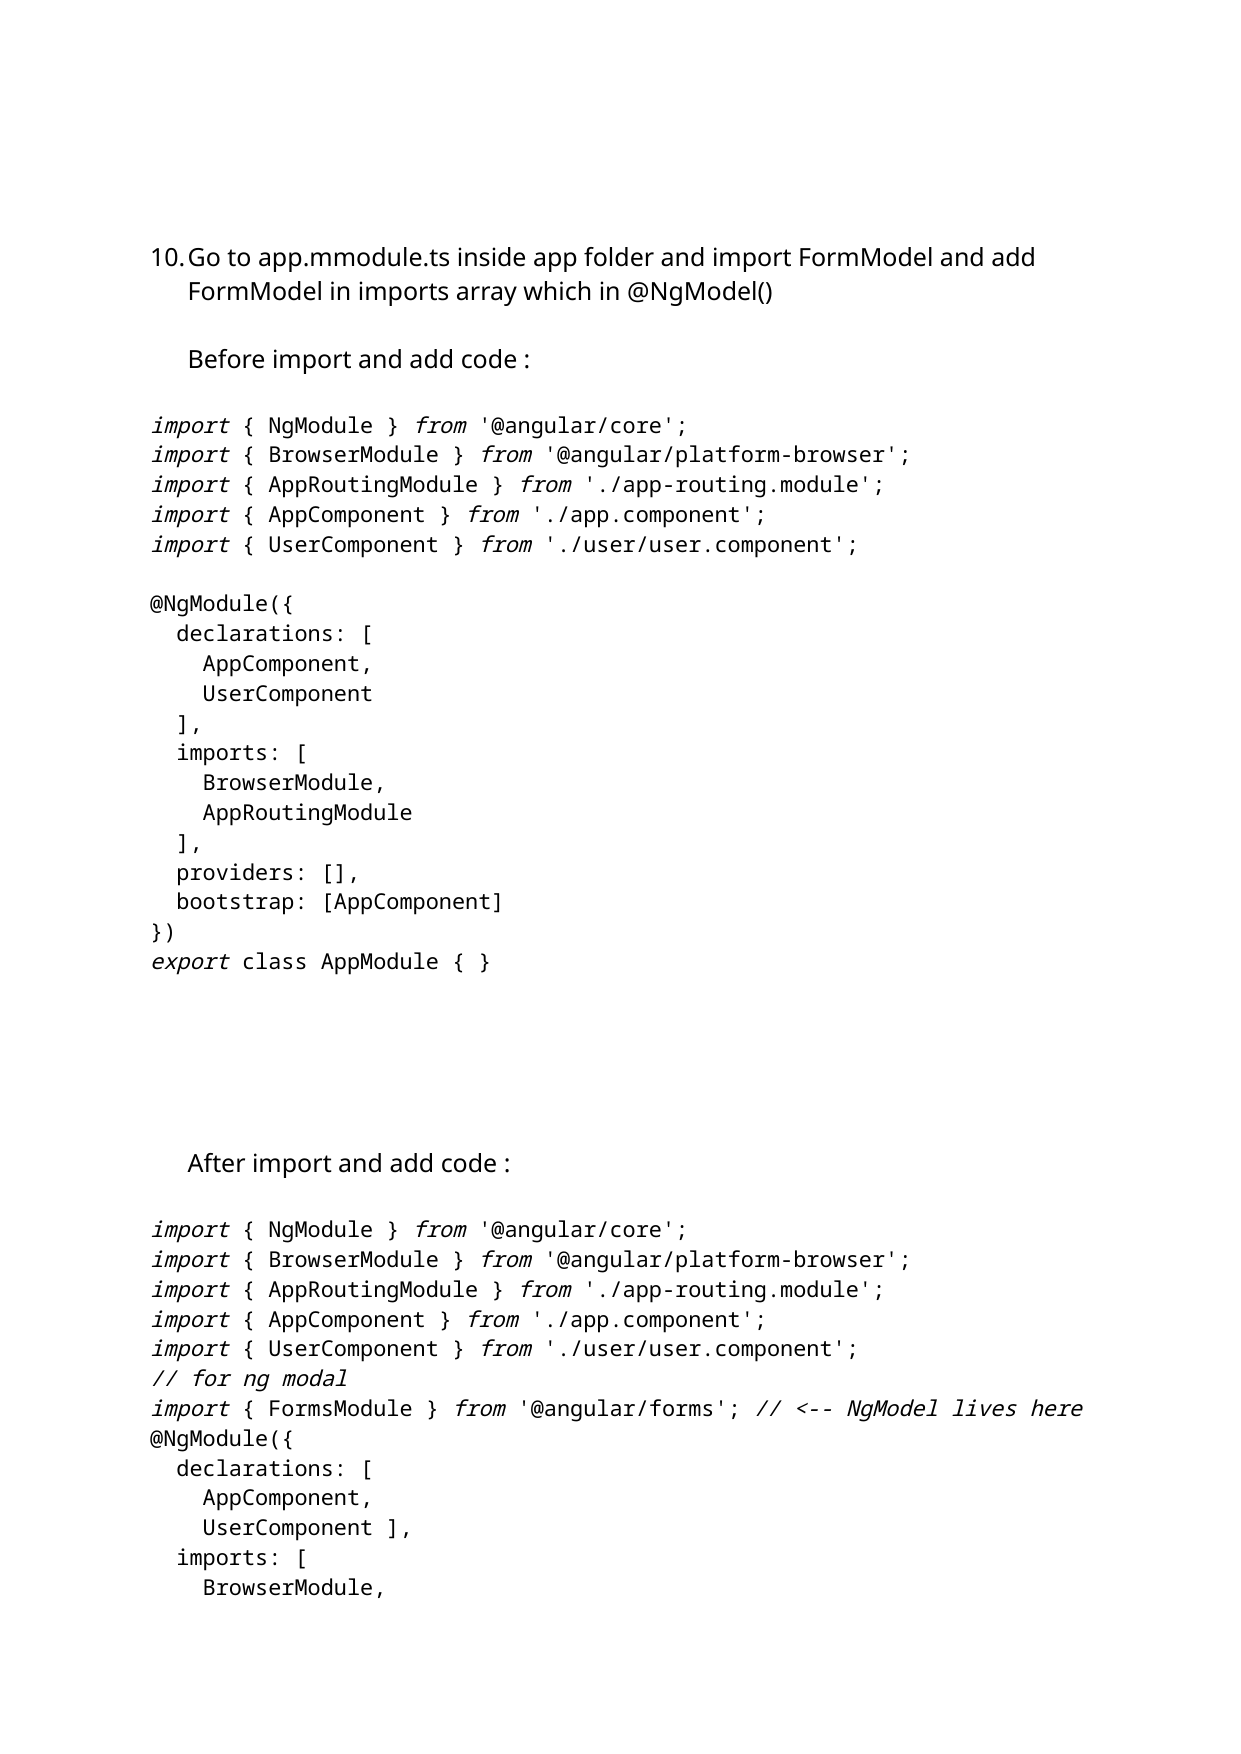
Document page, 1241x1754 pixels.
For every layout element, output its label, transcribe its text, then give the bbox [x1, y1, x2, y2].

text @NgModule({ [150, 1423, 1090, 1452]
text import { AppRoutingModule } from './app-routing.module'; [150, 469, 1090, 499]
text export class AppModule { } [150, 946, 1090, 976]
text import { FormsModule } from '@angular/forms'; // <-- NgModel lives here [150, 1393, 1090, 1423]
text ], [150, 708, 1090, 737]
text AppComponent, [150, 1482, 1090, 1512]
list Go to app.mmodule.ts inside app folder and import FormModel and add FormModel in imports array which in @NgModel() [150, 239, 1090, 307]
text import { AppComponent } from './app.component'; [150, 499, 1090, 529]
text UserComponent ], [150, 1512, 1090, 1542]
text import { UserComponent } from './user/user.component'; [150, 1333, 1090, 1363]
text bootstrap: [AppComponent] [150, 886, 1090, 916]
text import { BrowserModule } from '@angular/platform-browser'; [150, 439, 1090, 469]
text providers: [], [150, 857, 1090, 886]
text declarations: [ [150, 1452, 1090, 1482]
text UserComponent [150, 678, 1090, 708]
text AppComponent, [150, 648, 1090, 678]
text @NgModule({ [150, 588, 1090, 618]
list Before import and add code : [187, 342, 1090, 376]
text ], [150, 827, 1090, 857]
text import { NgModule } from '@angular/core'; [150, 1214, 1090, 1244]
text AppRoutingModule [150, 797, 1090, 827]
text import { AppRoutingModule } from './app-routing.module'; [150, 1274, 1090, 1303]
text BrowserModule, [150, 1572, 1090, 1601]
text declarations: [ [150, 618, 1090, 648]
text import { AppComponent } from './app.component'; [150, 1303, 1090, 1333]
text imports: [ [150, 737, 1090, 767]
text import { UserComponent } from './user/user.component'; [150, 529, 1090, 559]
text BrowserModule, [150, 767, 1090, 797]
text import { BrowserModule } from '@angular/platform-browser'; [150, 1244, 1090, 1274]
list After import and add code : [187, 1146, 1090, 1180]
text // for ng modal [150, 1363, 1090, 1393]
text import { NgModule } from '@angular/core'; [150, 410, 1090, 439]
text imports: [ [150, 1542, 1090, 1572]
text }) [150, 916, 1090, 946]
